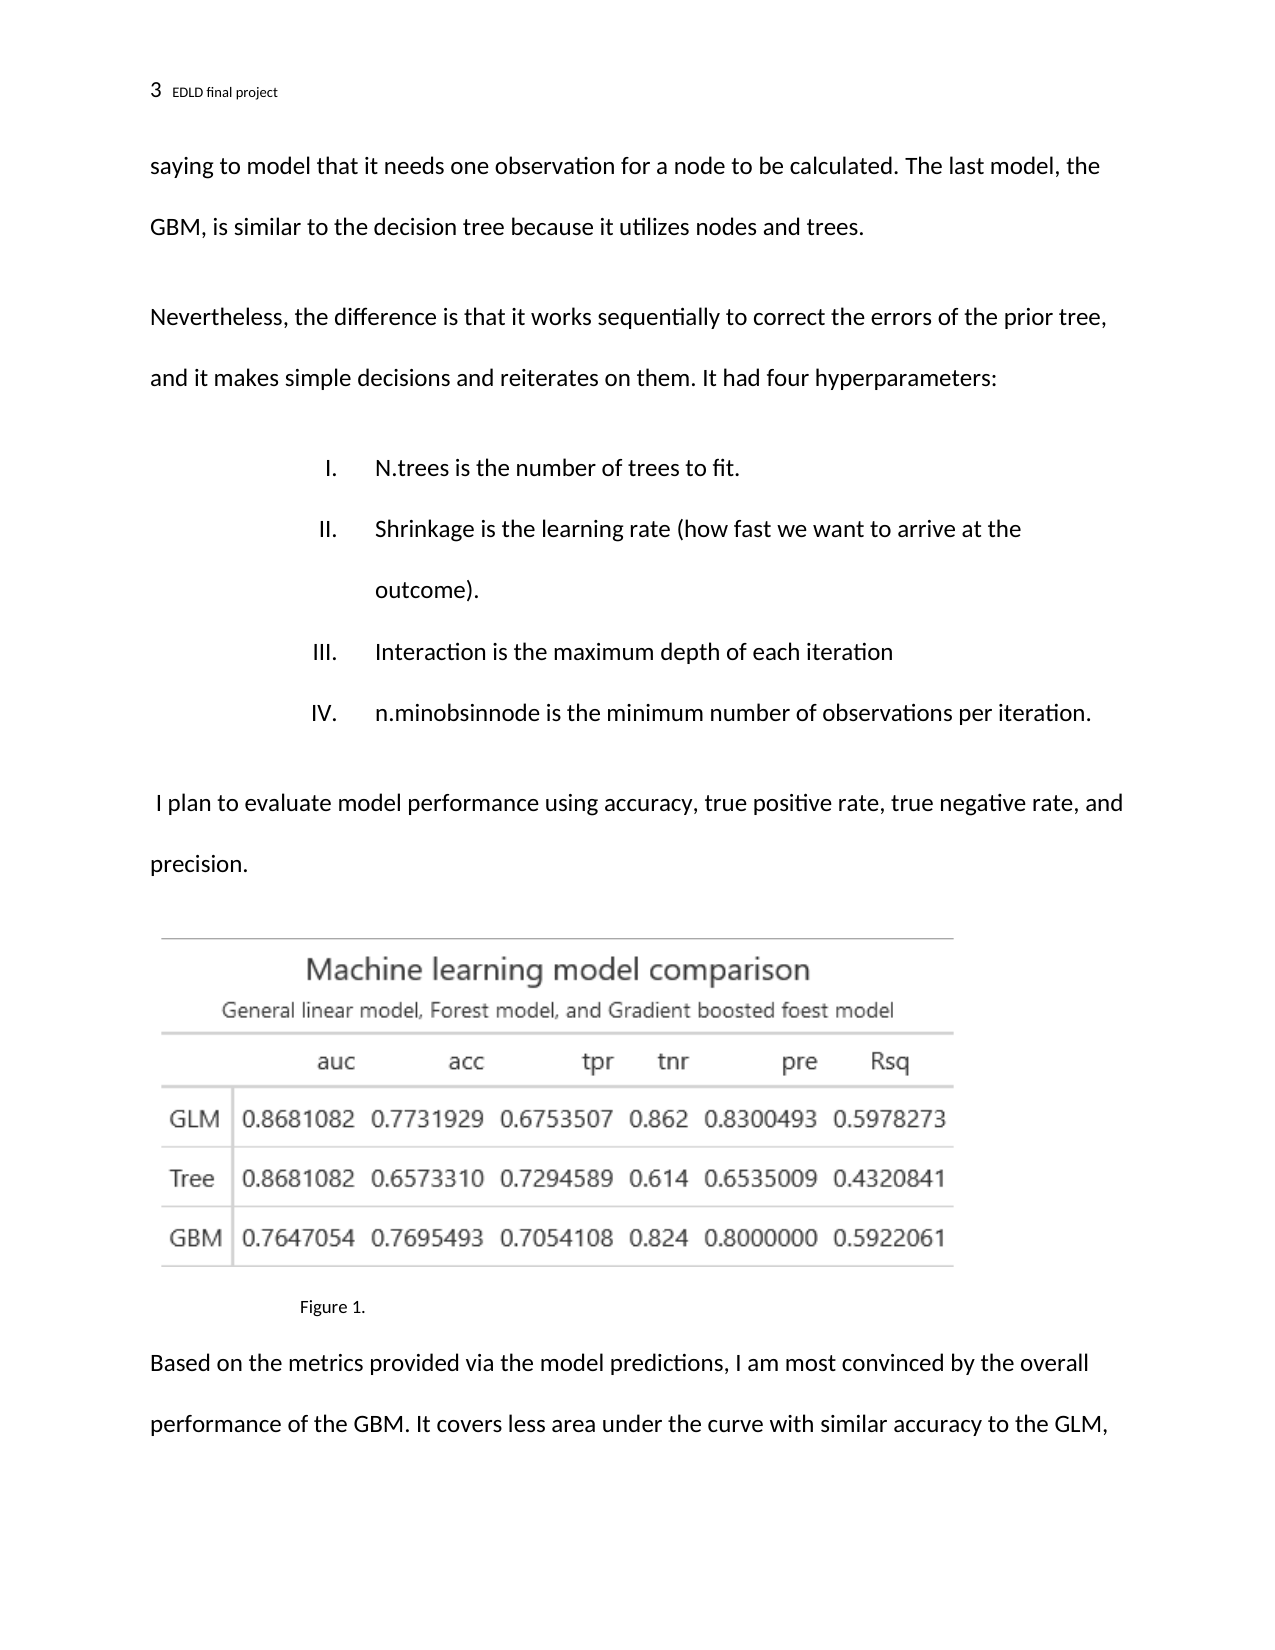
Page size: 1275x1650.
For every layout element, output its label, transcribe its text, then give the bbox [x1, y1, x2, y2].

picture [161, 938, 954, 1267]
text Figure 1. [300, 1295, 1125, 1318]
list n.minobsinnode is the minimum number of observations per iteration. [337, 697, 1125, 727]
text I plan to evaluate model performance using accuracy, true positive rate, true negative rate, and precision. [150, 787, 1125, 878]
list Shrinkage is the learning rate (how fast we want to arrive at the outcome). [337, 513, 1125, 605]
list Interaction is the maximum depth of each iteration [337, 636, 1125, 666]
text Nevertheless, the difference is that it works sequentially to correct the errors of the prior tree, and it makes simple decisions and reiterates on them. It had four hyperparameters: [150, 301, 1125, 393]
list N.trees is the number of trees to fit. [337, 452, 1125, 483]
